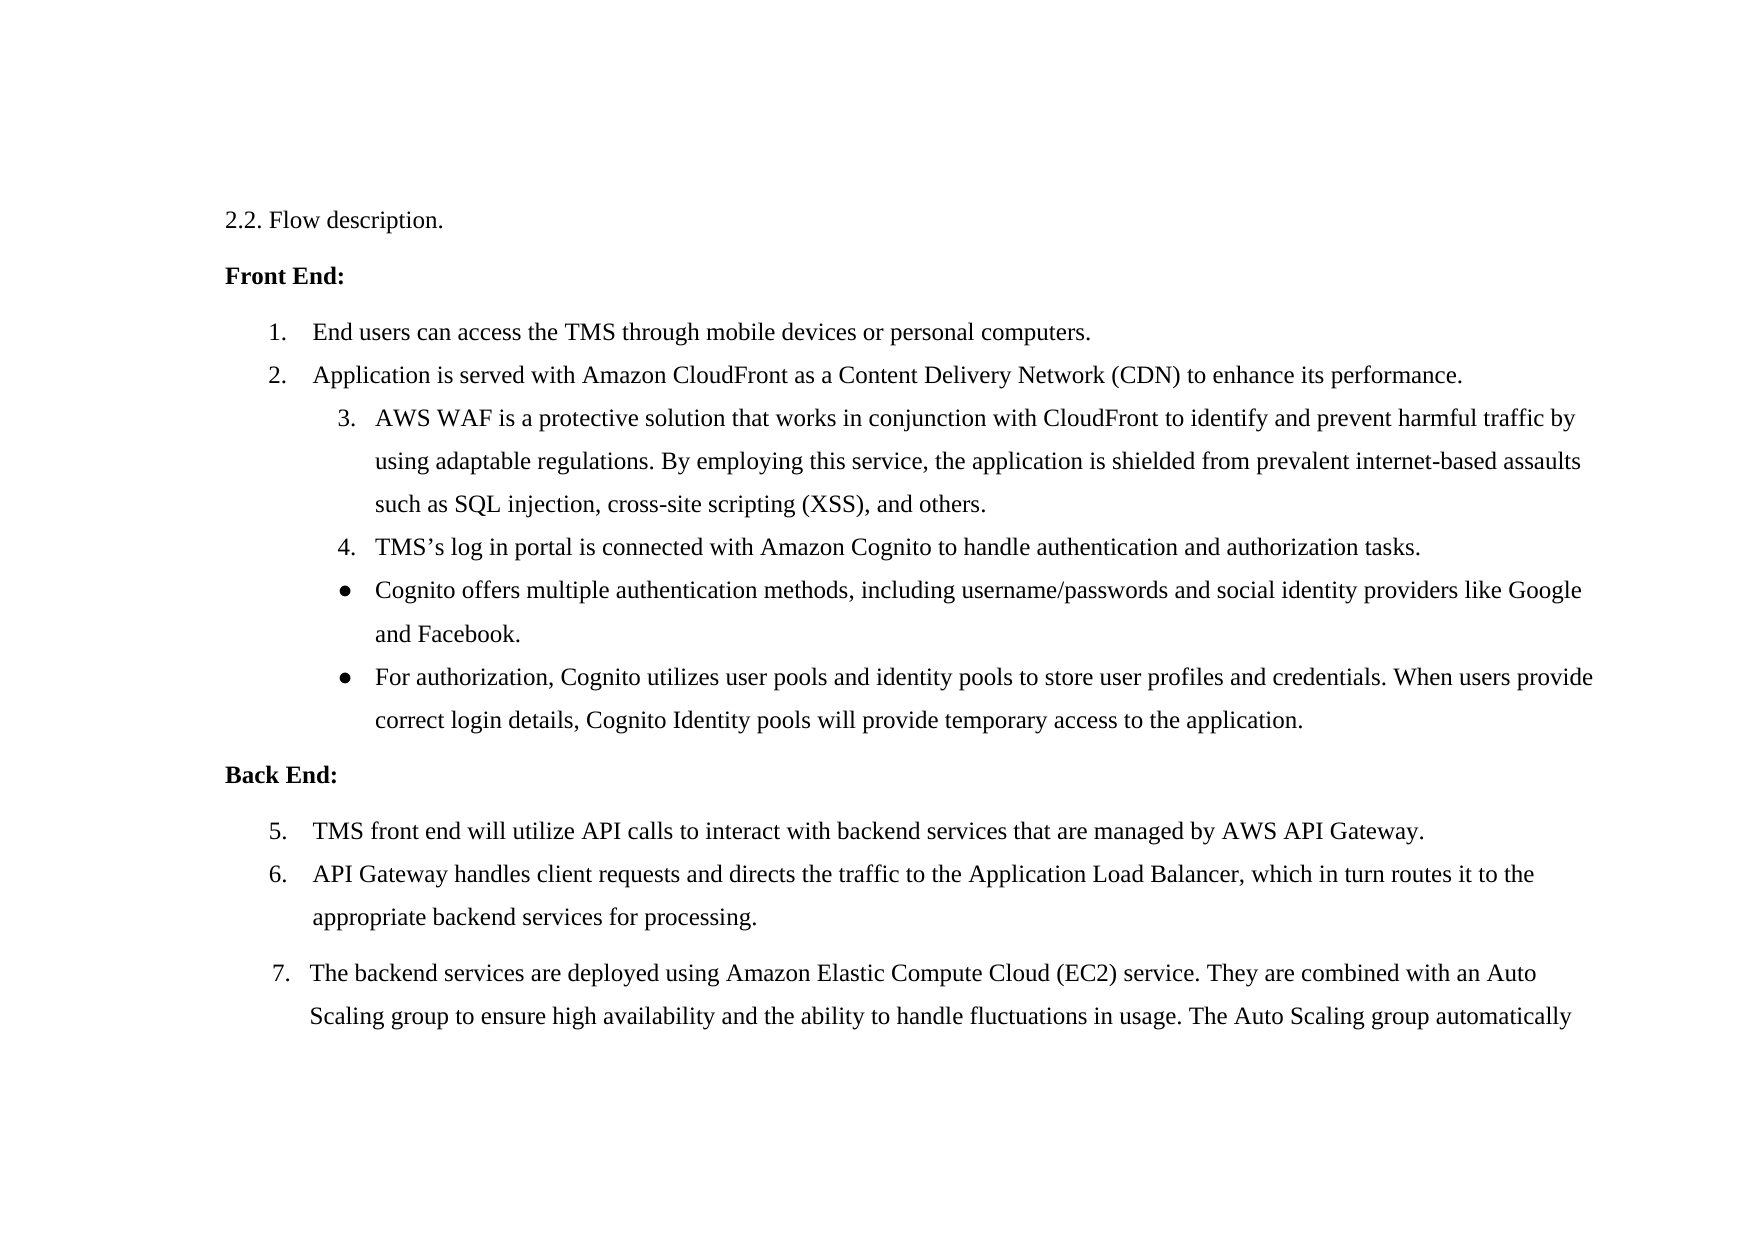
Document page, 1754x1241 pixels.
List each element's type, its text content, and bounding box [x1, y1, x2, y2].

list AWS WAF is a protective solution that works in conjunction with CloudFront to identify and prevent harmful traffic by using adaptable regulations. By employing this service, the application is shielded from prevalent internet-based assaults such as SQL injection, cross-site scripting (XSS), and others. [337, 403, 1604, 518]
text 2.2. Flow description. [225, 206, 1604, 234]
list API Gateway handles client requests and directs the traffic to the Application Load Balancer, which in turn routes it to the appropriate backend services for processing. [269, 859, 1604, 931]
list TMS front end will utilize API calls to interact with backend services that are managed by AWS API Gateway. [269, 816, 1604, 845]
list For authorization, Cognito utilizes user pools and identity pools to store user profiles and credentials. When users provide correct login details, Cognito Identity pools will provide temporary access to the application. [337, 662, 1604, 734]
list End users can access the TMS through mobile devices or personal computers. [268, 317, 1604, 346]
text Back End: [150, 761, 1604, 789]
list Application is served with Amazon CloudFront as a Content Delivery Network (CDN) to enhance its performance. [268, 360, 1604, 389]
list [272, 958, 1604, 1030]
list Cognito offers multiple authentication methods, including username/passwords and social identity providers like Google and Facebook. [337, 576, 1604, 647]
text Front End: [150, 261, 1604, 290]
list TMS’s log in portal is connected with Amazon Cognito to handle authentication and authorization tasks. [337, 532, 1604, 561]
